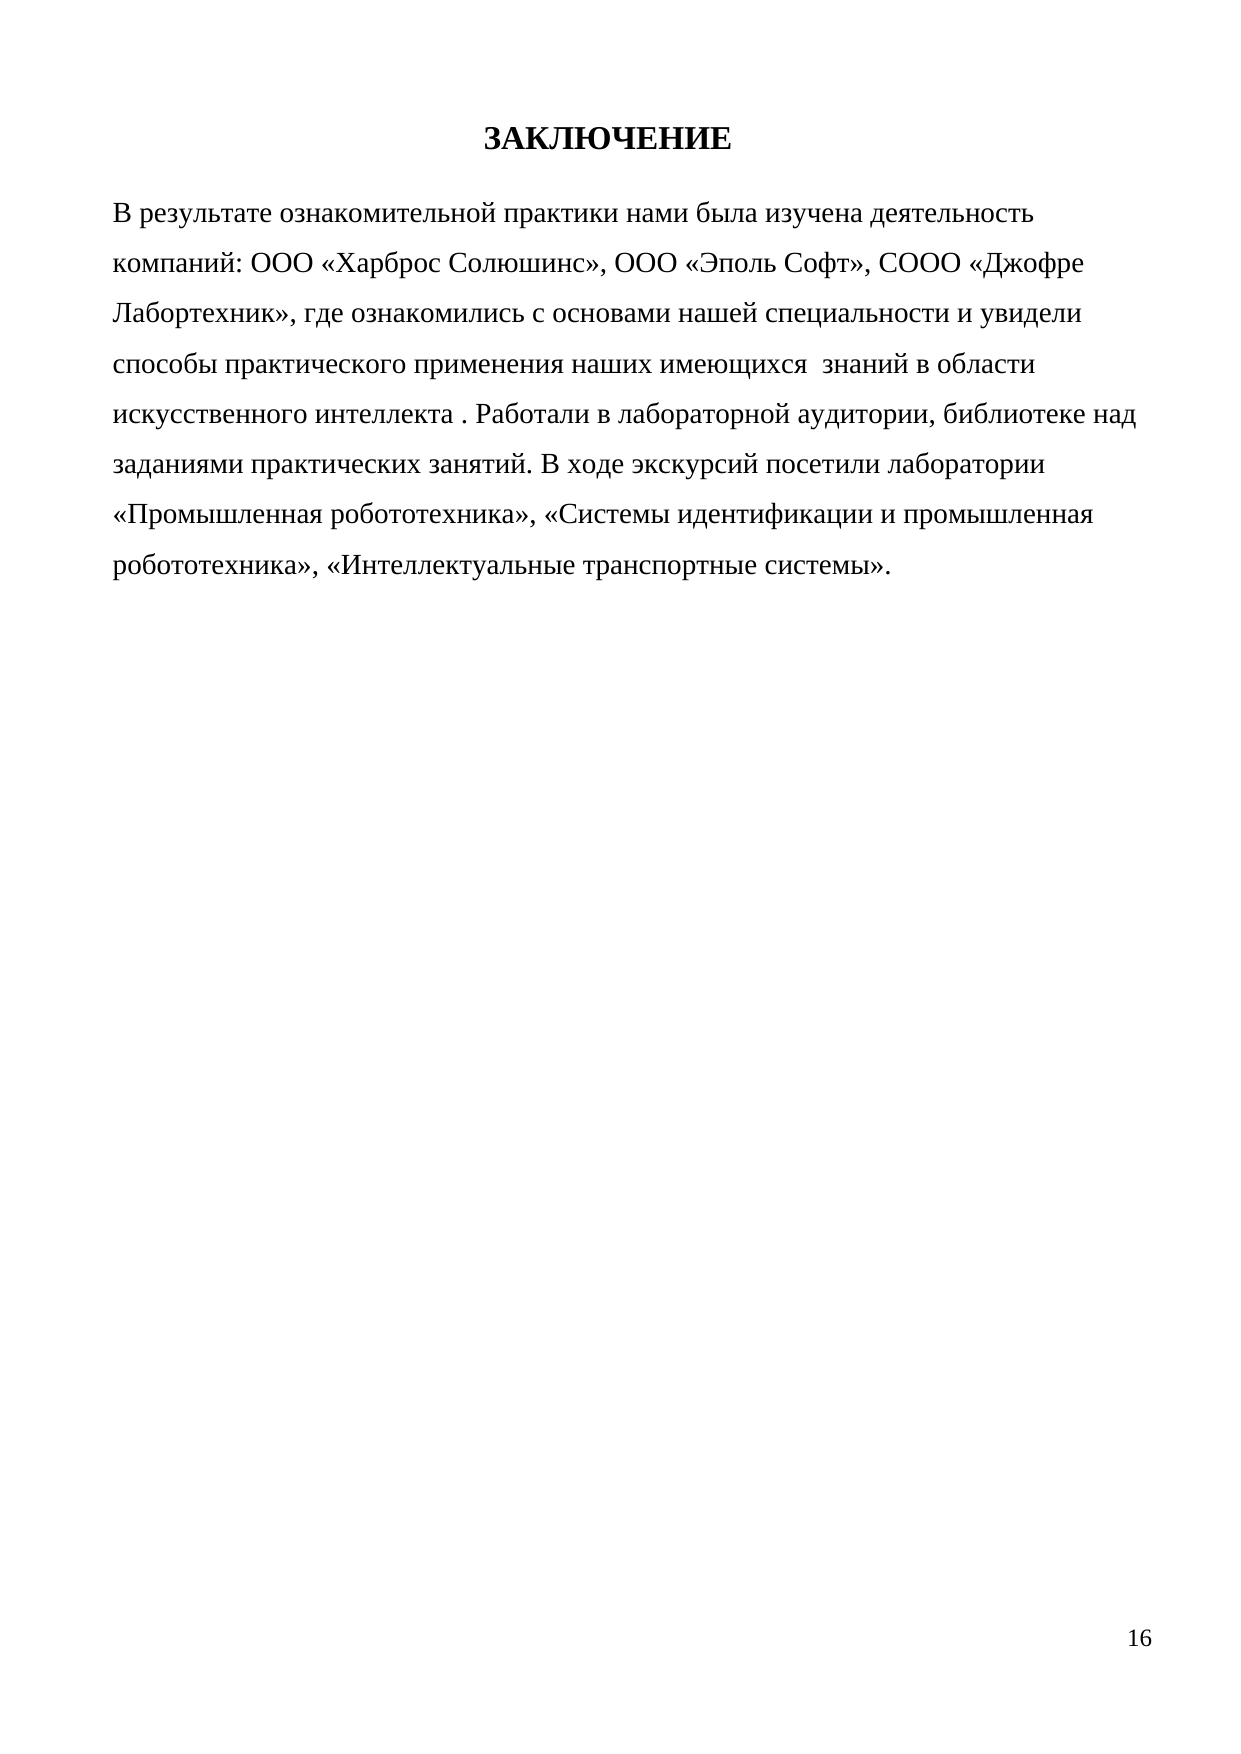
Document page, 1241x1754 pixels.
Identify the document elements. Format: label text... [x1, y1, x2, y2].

text ЗАКЛЮЧЕНИЕ [112, 118, 1152, 156]
text В результате ознакомительной практики нами была изучена деятельность компаний: ООО «Харброс Солюшинс», ООО «Эполь Софт», СООО «Джофре Лабортехник», где ознакомились с основами нашей специальности и увидели способы практического применения наших имеющихся знаний в области искусственного интеллекта . Работали в лабораторной аудитории, библиотеке над заданиями практических занятий. В ходе экскурсий посетили лаборатории «Промышленная робототехника», «Системы идентификации и промышленная робототехника», «Интеллектуальные транспортные системы». [112, 195, 1152, 581]
